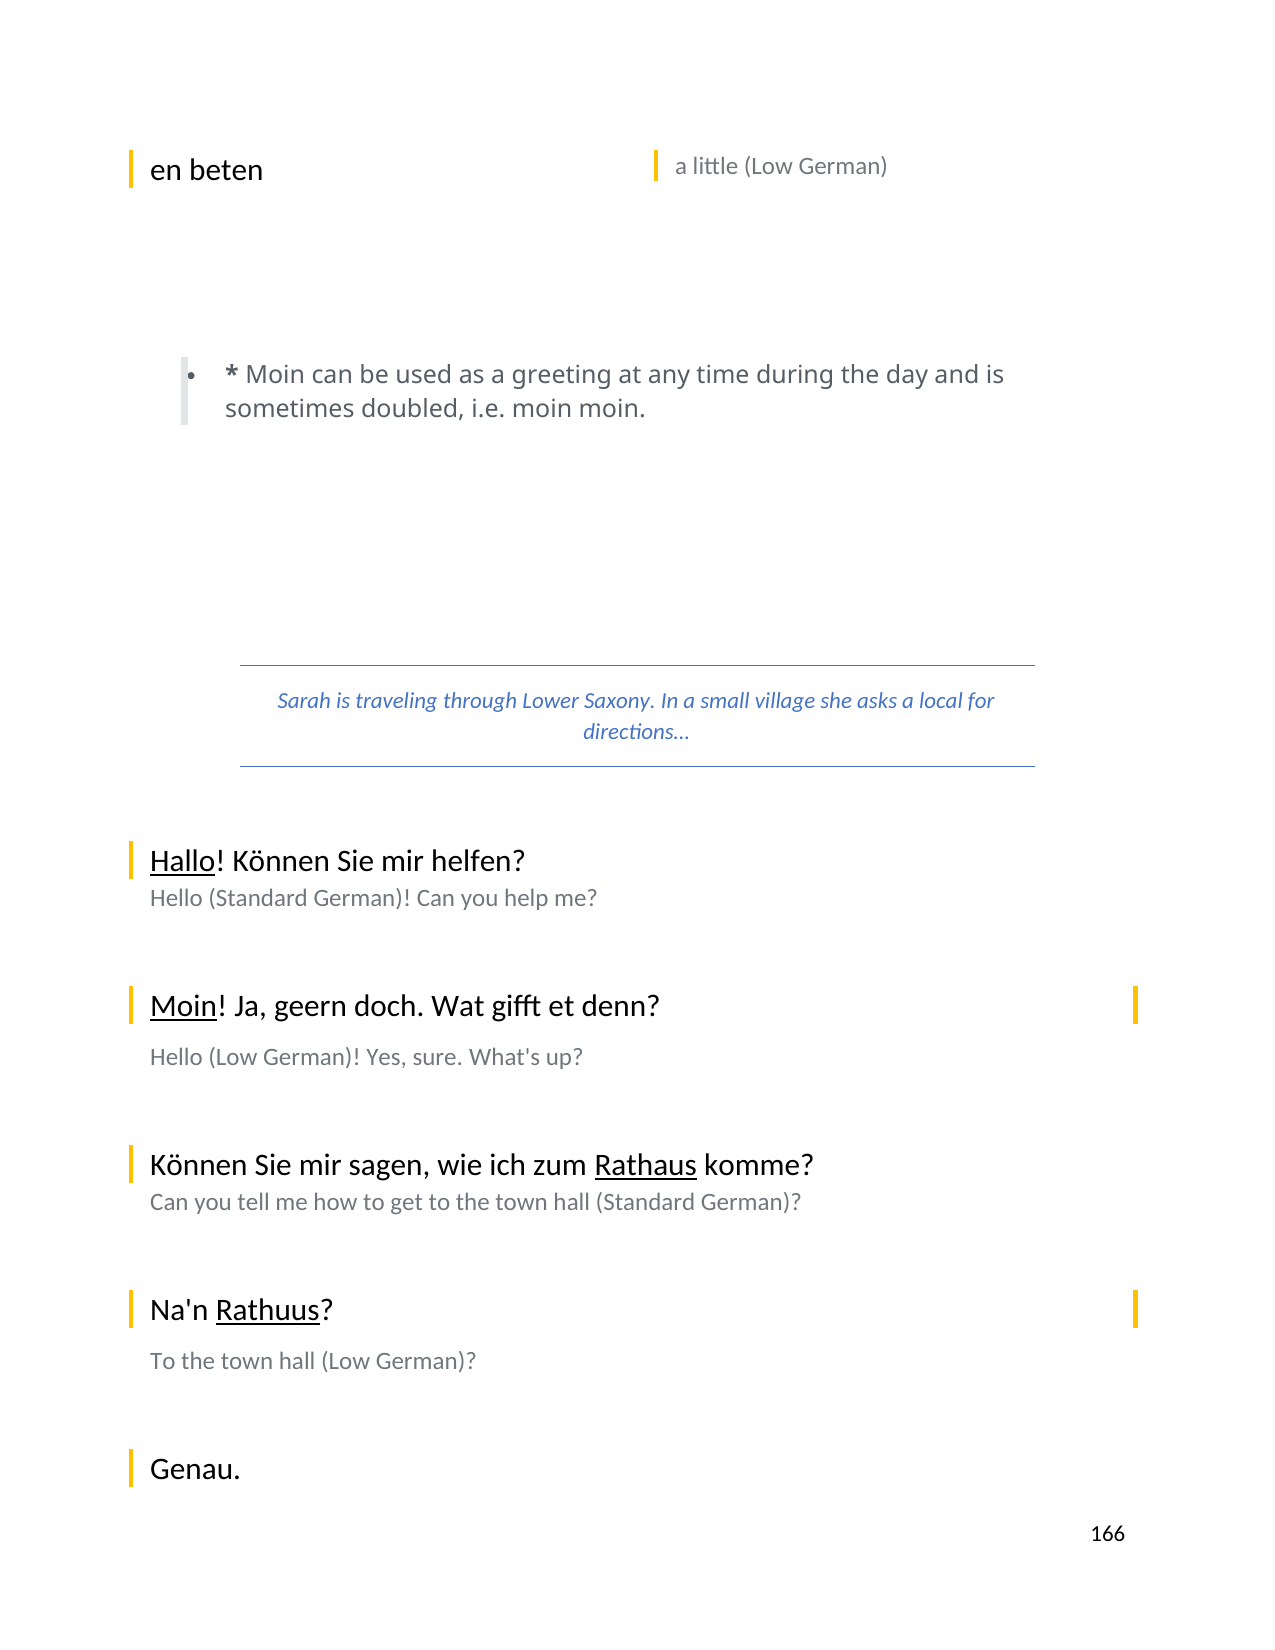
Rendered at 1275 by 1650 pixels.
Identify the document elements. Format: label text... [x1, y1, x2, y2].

text Können Sie mir sagen, wie ich zum Rathaus komme? [133, 1145, 1125, 1183]
text Sarah is traveling through Lower Saxony. In a small village she asks a local for directions… [240, 666, 1035, 766]
text To the town hall (Low German)? [150, 1345, 1125, 1376]
text Hello (Standard German)! Can you help me? [150, 882, 1125, 913]
text Hallo! Können Sie mir helfen? [133, 841, 1125, 879]
text Hello (Low German)! Yes, sure. What's up? [150, 1041, 1125, 1072]
list * Moin can be used as a greeting at any time during the day and is sometimes doubled, i.e. moin moin. [188, 357, 1125, 425]
text Moin! Ja, geern doch. Wat gifft et denn? [133, 986, 1133, 1024]
text Can you tell me how to get to the town hall (Standard German)? [150, 1186, 1125, 1217]
text a little (Low German) [675, 150, 1125, 181]
text Na'n Rathuus? [133, 1290, 1133, 1328]
text Genau. [133, 1449, 1125, 1487]
text en beten [150, 150, 600, 188]
